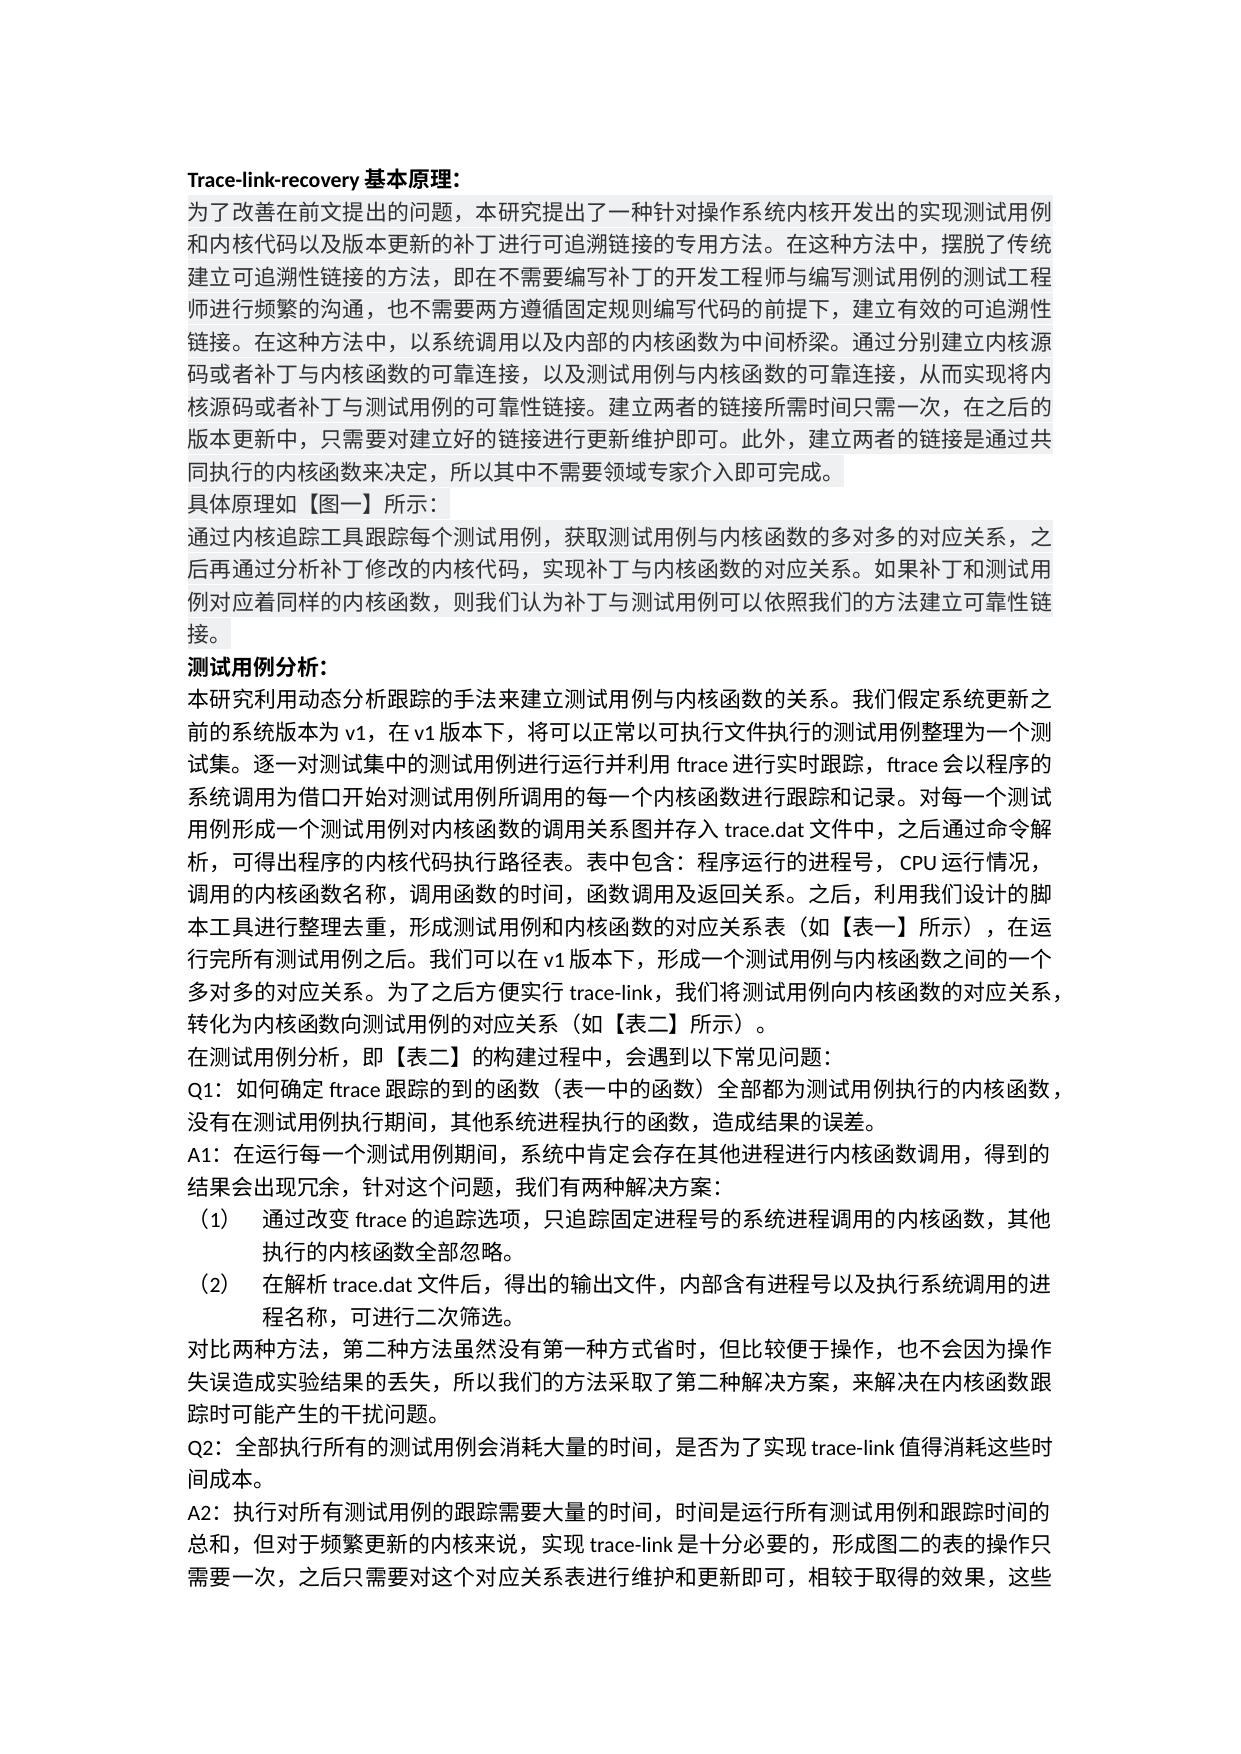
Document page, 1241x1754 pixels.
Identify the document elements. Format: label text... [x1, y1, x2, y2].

text Trace-link-recovery基本原理： [187, 162, 1053, 194]
text 为了改善在前文提出的问题，本研究提出了一种针对操作系统内核开发出的实现测试用例和内核代码以及版本更新的补丁进行可追溯链接的专用方法。在这种方法中，摆脱了传统建立可追溯性链接的方法，即在不需要编写补丁的开发工程师与编写测试用例的测试工程师进行频繁的沟通，也不需要两方遵循固定规则编写代码的前提下，建立有效的可追溯性链接。在这种方法中，以系统调用以及内部的内核函数为中间桥梁。通过分别建立内核源码或者补丁与内核函数的可靠连接，以及测试用例与内核函数的可靠连接，从而实现将内核源码或者补丁与测试用例的可靠性链接。建立两者的链接所需时间只需一次，在之后的版本更新中，只需要对建立好的链接进行更新维护即可。此外，建立两者的链接是通过共同执行的内核函数来决定，所以其中不需要领域专家介入即可完成。 [187, 194, 1053, 487]
text Q1：如何确定ftrace跟踪的到的函数（表一中的函数）全部都为测试用例执行的内核函数，没有在测试用例执行期间，其他系统进程执行的函数，造成结果的误差。 [187, 1072, 1053, 1137]
list 通过改变ftrace的追踪选项，只追踪固定进程号的系统进程调用的内核函数，其他执行的内核函数全部忽略。 [187, 1202, 1053, 1267]
text 测试用例分析： [187, 649, 1053, 682]
text A1：在运行每一个测试用例期间，系统中肯定会存在其他进程进行内核函数调用，得到的结果会出现冗余，针对这个问题，我们有两种解决方案： [187, 1137, 1053, 1202]
text Q2：全部执行所有的测试用例会消耗大量的时间，是否为了实现trace-link值得消耗这些时间成本。 [187, 1429, 1053, 1494]
text 本研究利用动态分析跟踪的手法来建立测试用例与内核函数的关系。我们假定系统更新之前的系统版本为v1，在v1版本下，将可以正常以可执行文件执行的测试用例整理为一个测试集。逐一对测试集中的测试用例进行运行并利用ftrace进行实时跟踪，ftrace会以程序的系统调用为借口开始对测试用例所调用的每一个内核函数进行跟踪和记录。对每一个测试用例形成一个测试用例对内核函数的调用关系图并存入trace.dat文件中，之后通过命令解析，可得出程序的内核代码执行路径表。表中包含：程序运行的进程号，CPU运行情况，调用的内核函数名称，调用函数的时间，函数调用及返回关系。之后，利用我们设计的脚本工具进行整理去重，形成测试用例和内核函数的对应关系表（如【表一】所示），在运行完所有测试用例之后。我们可以在v1版本下，形成一个测试用例与内核函数之间的一个多对多的对应关系。为了之后方便实行trace-link，我们将测试用例向内核函数的对应关系，转化为内核函数向测试用例的对应关系（如【表二】所示）。 [187, 682, 1053, 1039]
list 在解析trace.dat文件后，得出的输出文件，内部含有进程号以及执行系统调用的进程名称，可进行二次筛选。 [187, 1267, 1053, 1332]
text 通过内核追踪工具跟踪每个测试用例，获取测试用例与内核函数的多对多的对应关系，之后再通过分析补丁修改的内核代码，实现补丁与内核函数的对应关系。如果补丁和测试用例对应着同样的内核函数，则我们认为补丁与测试用例可以依照我们的方法建立可靠性链接。 [187, 519, 1053, 649]
text 在测试用例分析，即【表二】的构建过程中，会遇到以下常见问题： [187, 1039, 1053, 1072]
text 具体原理如【图一】所示： [187, 487, 1053, 519]
text 对比两种方法，第二种方法虽然没有第一种方式省时，但比较便于操作，也不会因为操作失误造成实验结果的丢失，所以我们的方法采取了第二种解决方案，来解决在内核函数跟踪时可能产生的干扰问题。 [187, 1332, 1053, 1429]
